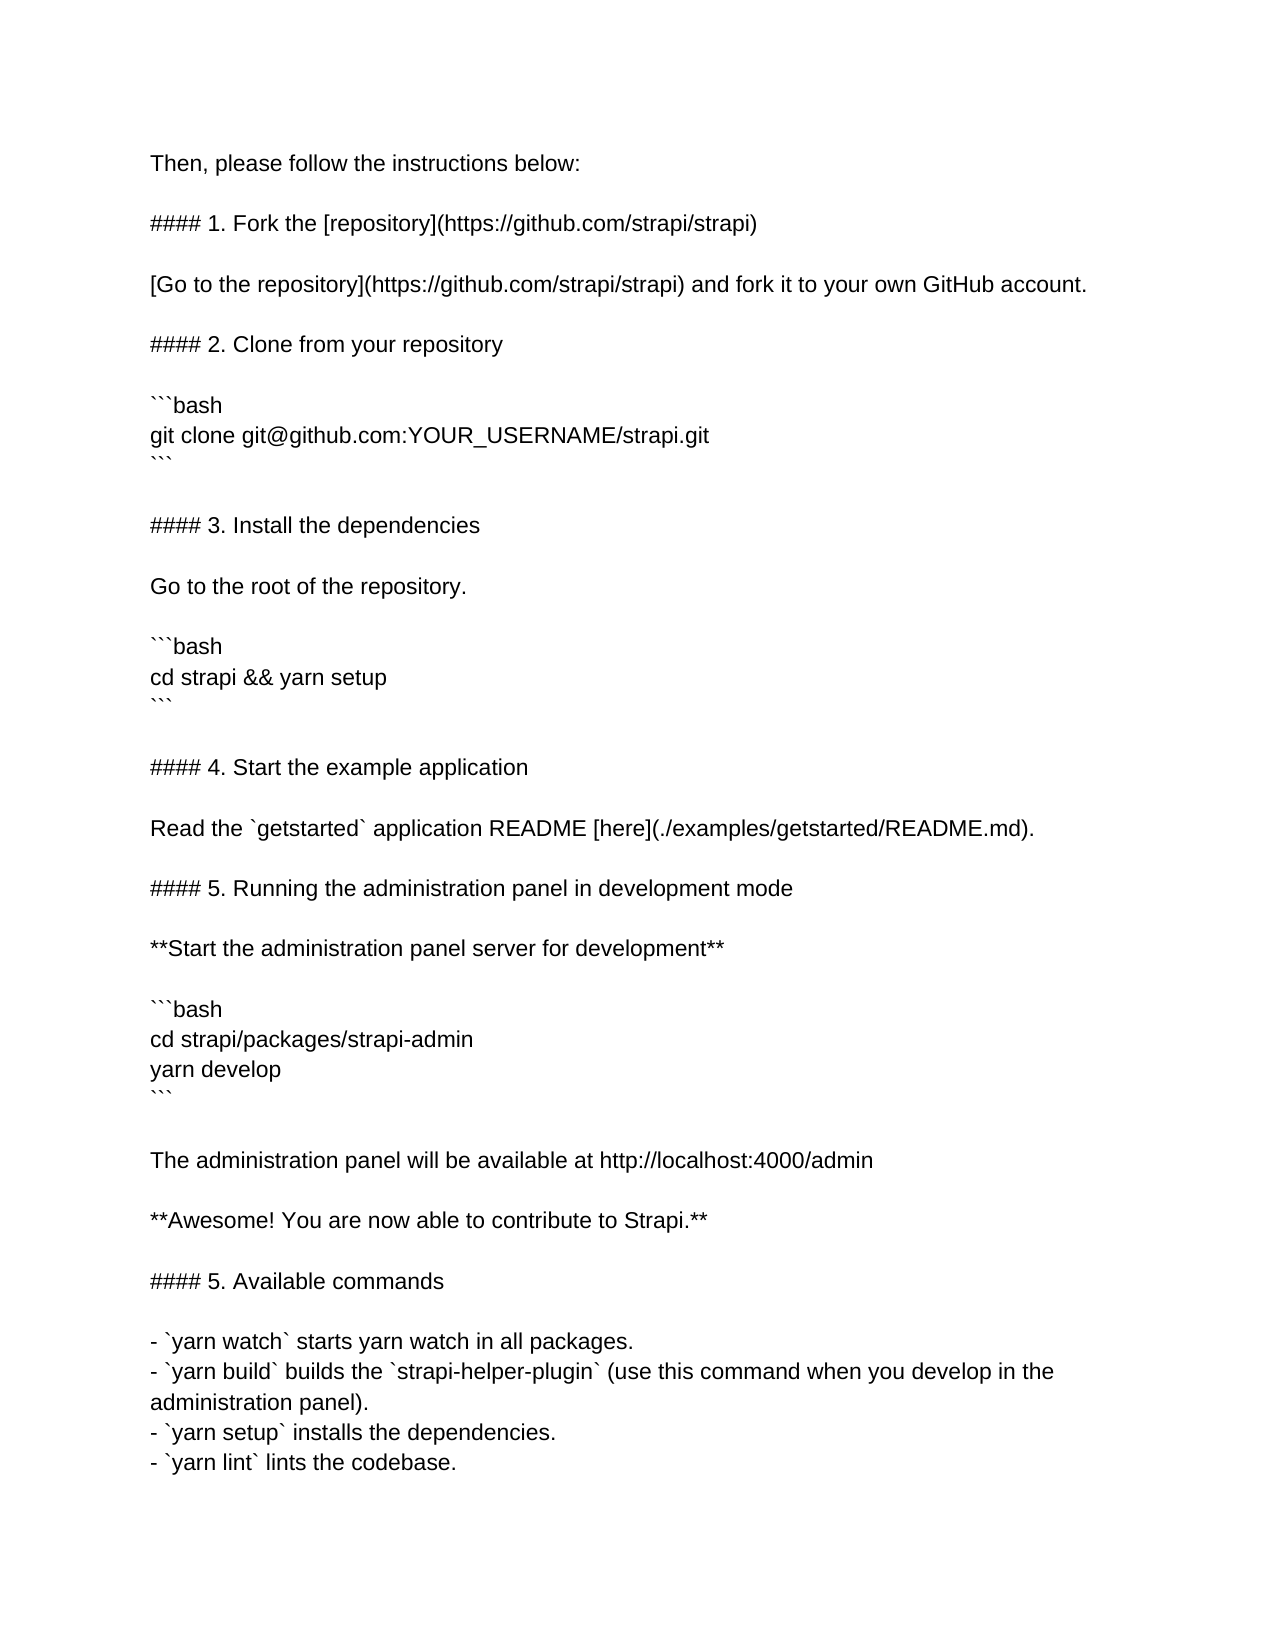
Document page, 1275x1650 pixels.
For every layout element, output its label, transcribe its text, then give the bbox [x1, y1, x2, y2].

text **Awesome! You are now able to contribute to Strapi.** [150, 1207, 1125, 1234]
text cd strapi && yarn setup [150, 663, 1125, 690]
text ``` [150, 694, 1125, 720]
text git clone git@github.com:YOUR_USERNAME/strapi.git [150, 422, 1125, 448]
text - `yarn watch` starts yarn watch in all packages. [150, 1328, 1125, 1354]
text The administration panel will be available at http://localhost:4000/admin [150, 1147, 1125, 1173]
text ```bash [150, 392, 1125, 418]
text yarn develop [150, 1056, 1125, 1083]
text [Go to the repository](https://github.com/strapi/strapi) and fork it to your own GitHub account. [150, 271, 1125, 297]
text - `yarn setup` installs the dependencies. [150, 1419, 1125, 1445]
text #### 5. Available commands [150, 1268, 1125, 1294]
text #### 2. Clone from your repository [150, 331, 1125, 358]
text - `yarn lint` lints the codebase. [150, 1449, 1125, 1475]
text Read the `getstarted` application README [here](./examples/getstarted/README.md). [150, 814, 1125, 841]
text **Start the administration panel server for development** [150, 935, 1125, 962]
text Then, please follow the instructions below: [150, 150, 1125, 176]
text - `yarn build` builds the `strapi-helper-plugin` (use this command when you develop in the administration panel). [150, 1358, 1125, 1415]
text Go to the root of the repository. [150, 573, 1125, 599]
text #### 5. Running the administration panel in development mode [150, 875, 1125, 901]
text #### 3. Install the dependencies [150, 512, 1125, 539]
text cd strapi/packages/strapi-admin [150, 1026, 1125, 1052]
text ``` [150, 452, 1125, 478]
text ```bash [150, 996, 1125, 1022]
text ```bash [150, 633, 1125, 660]
text #### 1. Fork the [repository](https://github.com/strapi/strapi) [150, 210, 1125, 237]
text #### 4. Start the example application [150, 754, 1125, 781]
text ``` [150, 1086, 1125, 1113]
